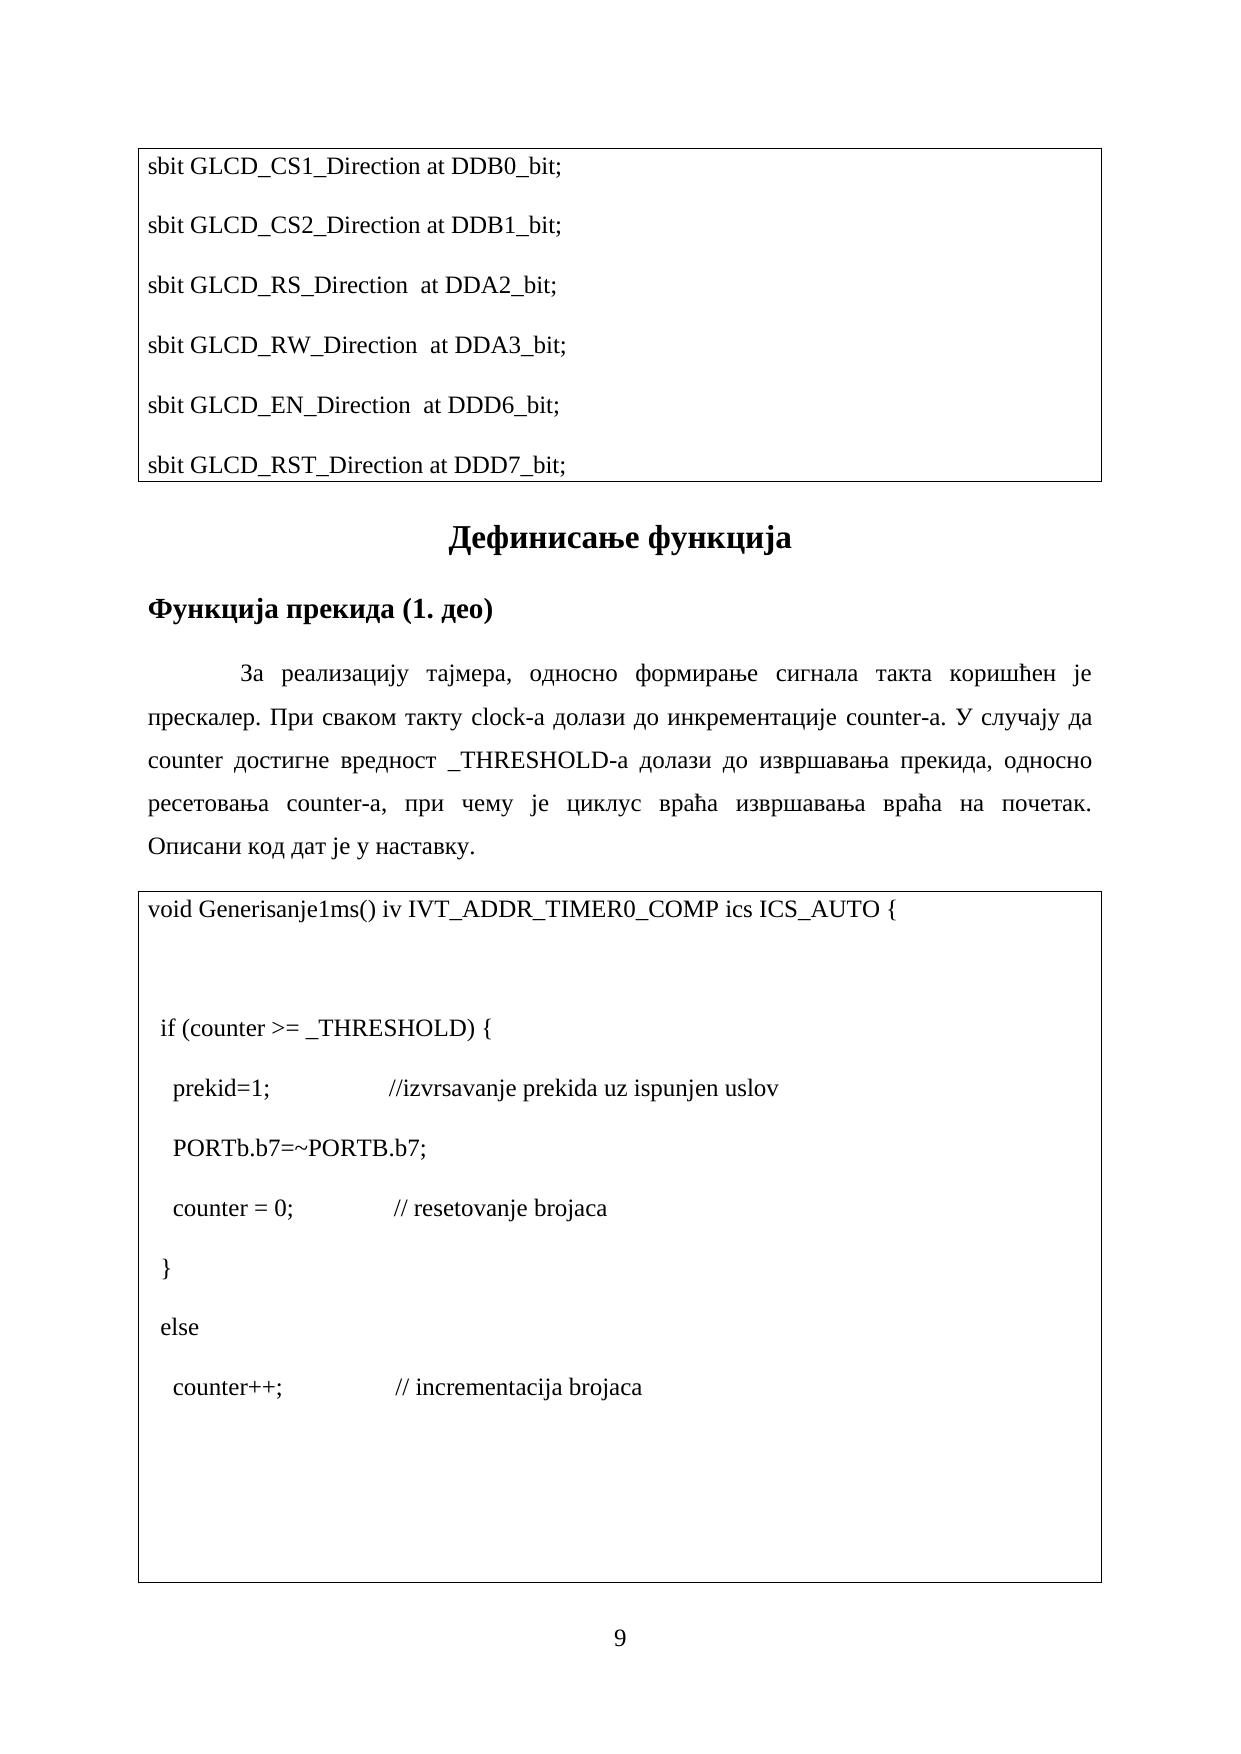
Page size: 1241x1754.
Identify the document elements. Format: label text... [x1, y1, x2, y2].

text if (counter >= _THRESHOLD) { [139, 1010, 1101, 1042]
text counter = 0; // resetovanje brojaca [139, 1190, 1101, 1222]
text sbit GLCD_CS2_Direction at DDB1_bit; [139, 207, 1101, 239]
text else [139, 1309, 1101, 1341]
text } [139, 1249, 1101, 1281]
text Дефинисање функција [148, 517, 1093, 556]
text prekid=1; //izvrsavanje prekida uz ispunjen uslov [139, 1070, 1101, 1102]
text sbit GLCD_RST_Direction at DDD7_bit; [139, 447, 1101, 481]
text sbit GLCD_CS1_Direction at DDB0_bit; [139, 149, 1101, 179]
text void Generisanje1ms() iv IVT_ADDR_TIMER0_COMP ics ICS_AUTO { [139, 892, 1101, 923]
text За реализацију тајмера, односно формирање сигнала такта коришћен је прескалер. При сваком такту clock-a долази до инкрементације counter-a. У случају да counter достигне вредност _THRESHOLD-а долази до извршавања прекида, односно ресетовања counter-а, при чему је циклус враћа извршавања враћа на почетак. Описани код дат је у наставку. [148, 658, 1093, 860]
text sbit GLCD_RW_Direction at DDA3_bit; [139, 327, 1101, 359]
text Функција прекида (1. део) [148, 592, 1093, 625]
text counter++; // incrementаcija brojaca [139, 1369, 1101, 1401]
text PORTb.b7=~PORTB.b7; [139, 1130, 1101, 1162]
text sbit GLCD_EN_Direction at DDD6_bit; [139, 387, 1101, 419]
text sbit GLCD_RS_Direction at DDA2_bit; [139, 267, 1101, 299]
